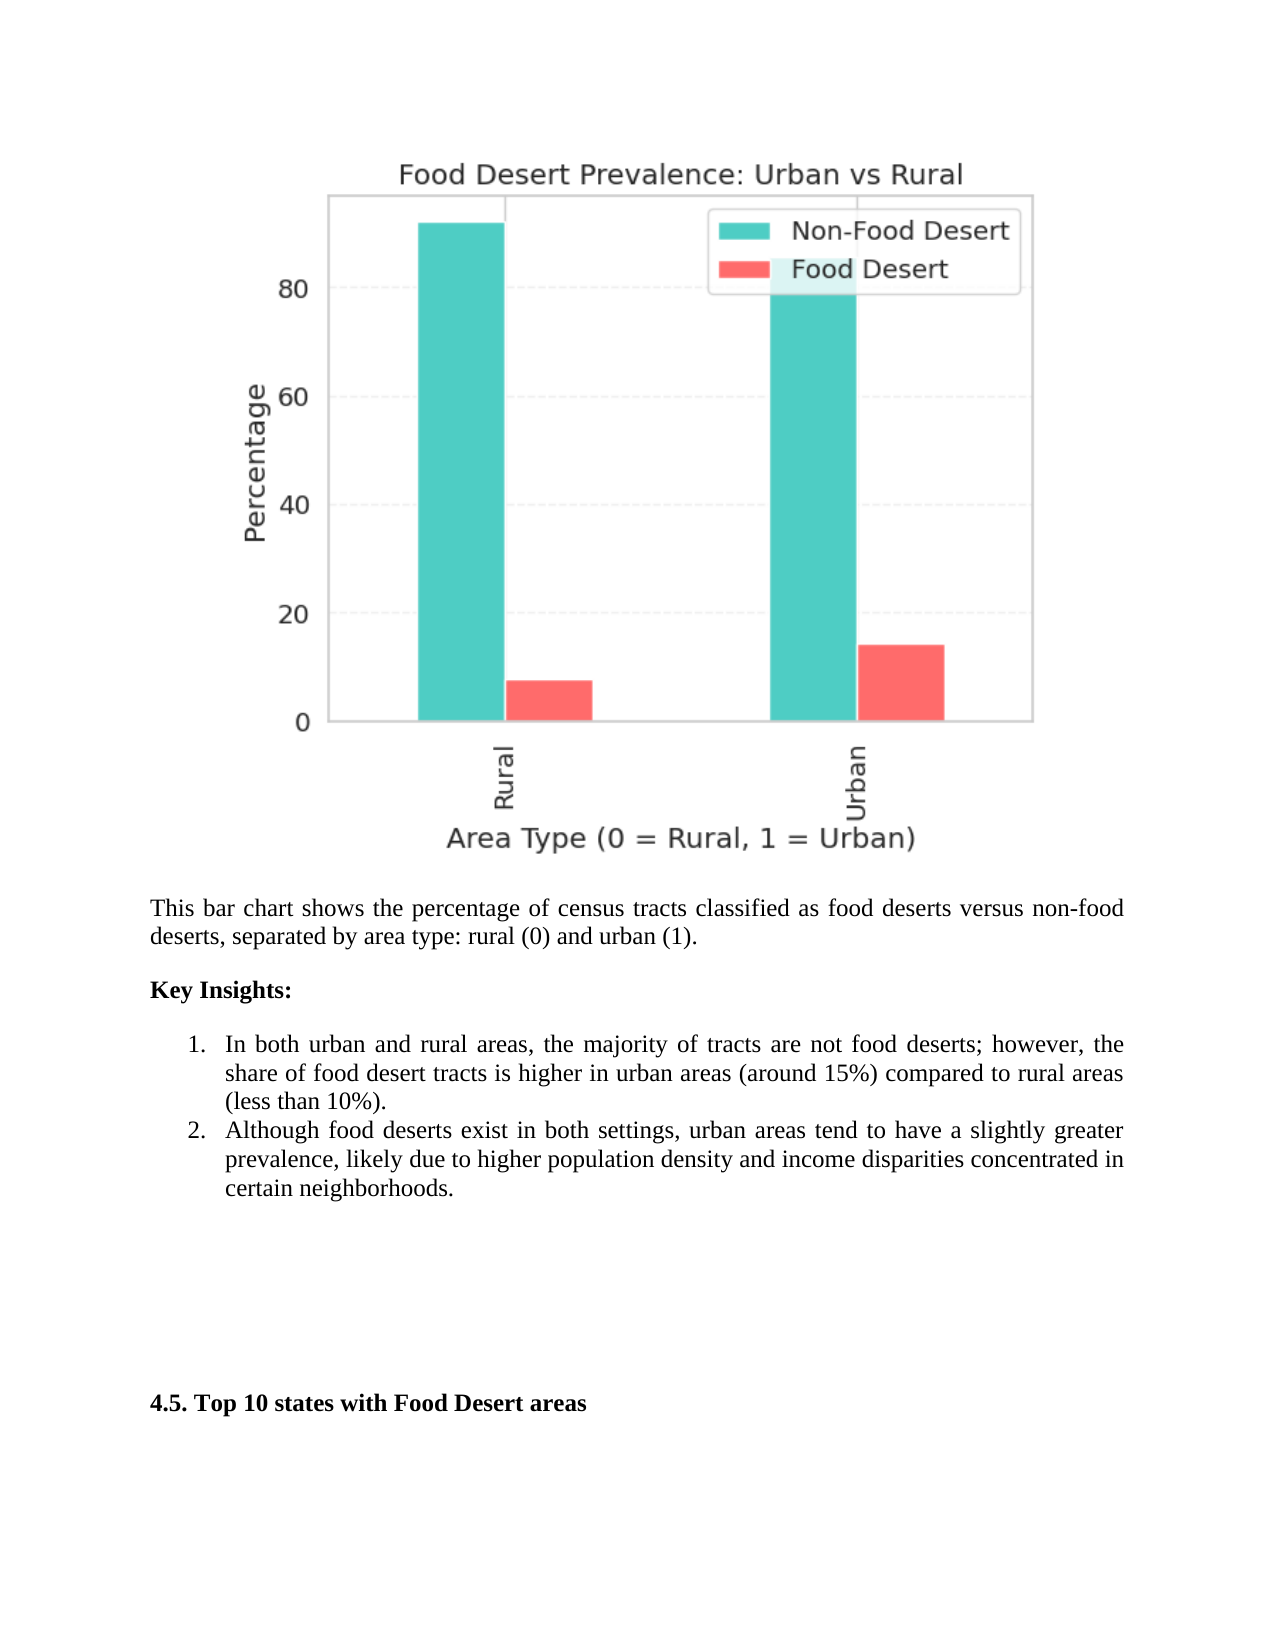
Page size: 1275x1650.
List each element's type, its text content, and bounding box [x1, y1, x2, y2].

list In both urban and rural areas, the majority of tracts are not food deserts; however, the share of food desert tracts is higher in urban areas (around 15%) compared to rural areas (less than 10%). [187, 1029, 1125, 1115]
picture [228, 150, 1047, 868]
text Key Insights: [150, 975, 1125, 1004]
list Although food deserts exist in both settings, urban areas tend to have a slightly greater prevalence, likely due to higher population density and income disparities concentrated in certain neighborhoods. [187, 1115, 1125, 1201]
text This bar chart shows the percentage of census tracts classified as food deserts versus non-food deserts, separated by area type: rural (0) and urban (1). [150, 893, 1125, 950]
text 4.5. Top 10 states with Food Desert areas [150, 1388, 1125, 1416]
